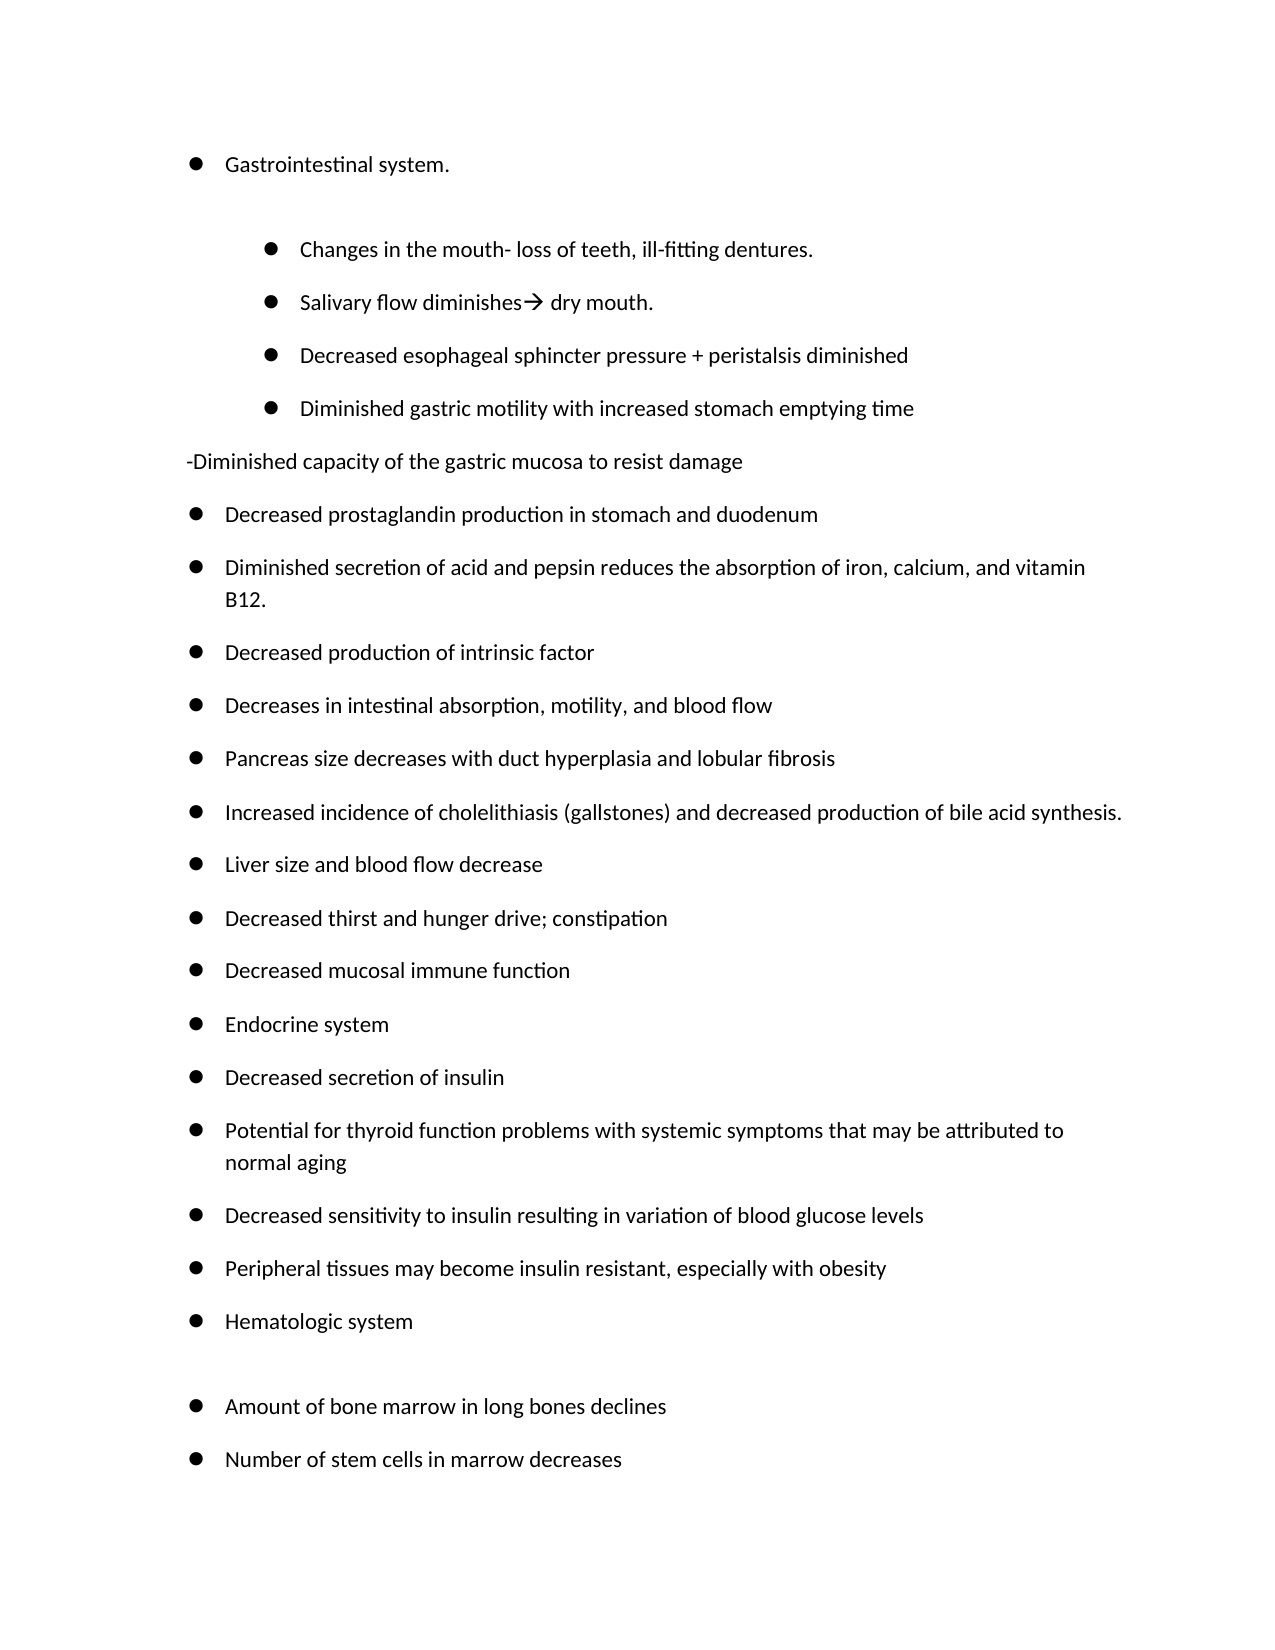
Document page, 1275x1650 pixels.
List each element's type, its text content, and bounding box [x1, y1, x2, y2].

list Pancreas size decreases with duct hyperplasia and lobular fibrosis [187, 744, 1125, 773]
list Hematologic system [187, 1307, 1125, 1367]
list Increased incidence of cholelithiasis (gallstones) and decreased production of bile acid synthesis. [187, 798, 1125, 826]
list Gastrointestinal system. [187, 150, 1125, 210]
list Diminished gastric motility with increased stomach emptying time [262, 394, 1125, 422]
list Potential for thyroid function problems with systemic symptoms that may be attributed to normal aging [187, 1116, 1125, 1176]
list Liver size and blood flow decrease [187, 851, 1125, 879]
list Decreased mucosal immune function [187, 957, 1125, 985]
list Decreased prostaglandin production in stomach and duodenum [187, 500, 1125, 528]
list Decreased production of intrinsic factor [187, 638, 1125, 667]
list Decreased secretion of insulin [187, 1063, 1125, 1091]
list Peripheral tissues may become insulin resistant, especially with obesity [187, 1254, 1125, 1282]
list Decreased thirst and hunger drive; constipation [187, 904, 1125, 932]
list Diminished secretion of acid and pepsin reduces the absorption of iron, calcium, and vitamin B12. [187, 553, 1125, 613]
list Salivary flow diminishes dry mouth. [262, 288, 1125, 316]
list Decreased esophageal sphincter pressure + peristalsis diminished [262, 341, 1125, 369]
list Changes in the mouth- loss of teeth, ill-fitting dentures. [262, 235, 1125, 263]
text -Diminished capacity of the gastric mucosa to resist damage [150, 447, 1125, 475]
list Number of stem cells in marrow decreases [187, 1445, 1125, 1473]
list Endocrine system [187, 1010, 1125, 1038]
list Decreased sensitivity to insulin resulting in variation of blood glucose levels [187, 1201, 1125, 1229]
list Decreases in intestinal absorption, motility, and blood flow [187, 692, 1125, 719]
list Amount of bone marrow in long bones declines [187, 1392, 1125, 1420]
